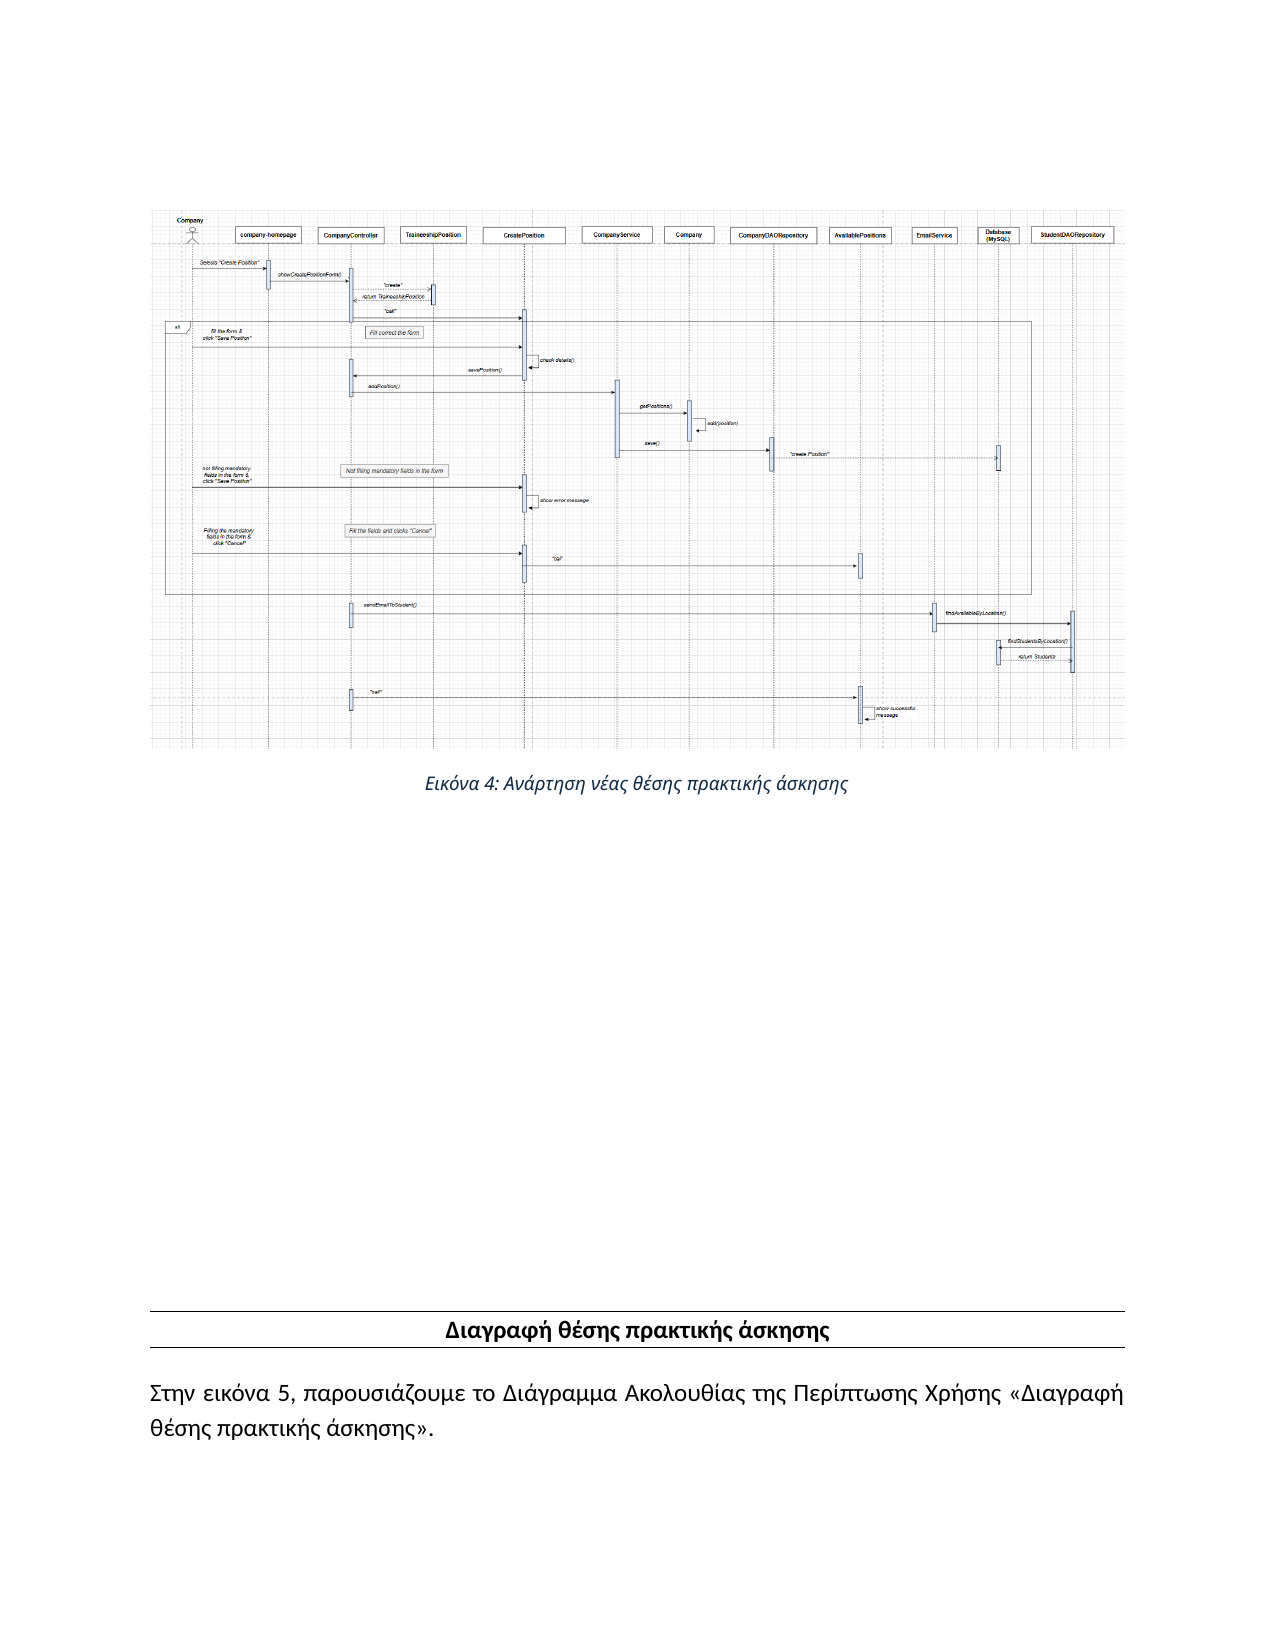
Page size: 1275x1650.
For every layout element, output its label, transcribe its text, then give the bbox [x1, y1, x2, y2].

text Στην εικόνα 5, παρουσιάζουμε το Διάγραμμα Ακολουθίας της Περίπτωσης Χρήσης «Διαγραφή θέσης πρακτικής άσκησης». [150, 1377, 1125, 1443]
picture [150, 210, 1125, 749]
text Διαγραφή θέσης πρακτικής άσκησης [150, 1312, 1125, 1347]
text Εικόνα 4: Ανάρτηση νέας θέσης πρακτικής άσκησης [150, 771, 1125, 796]
